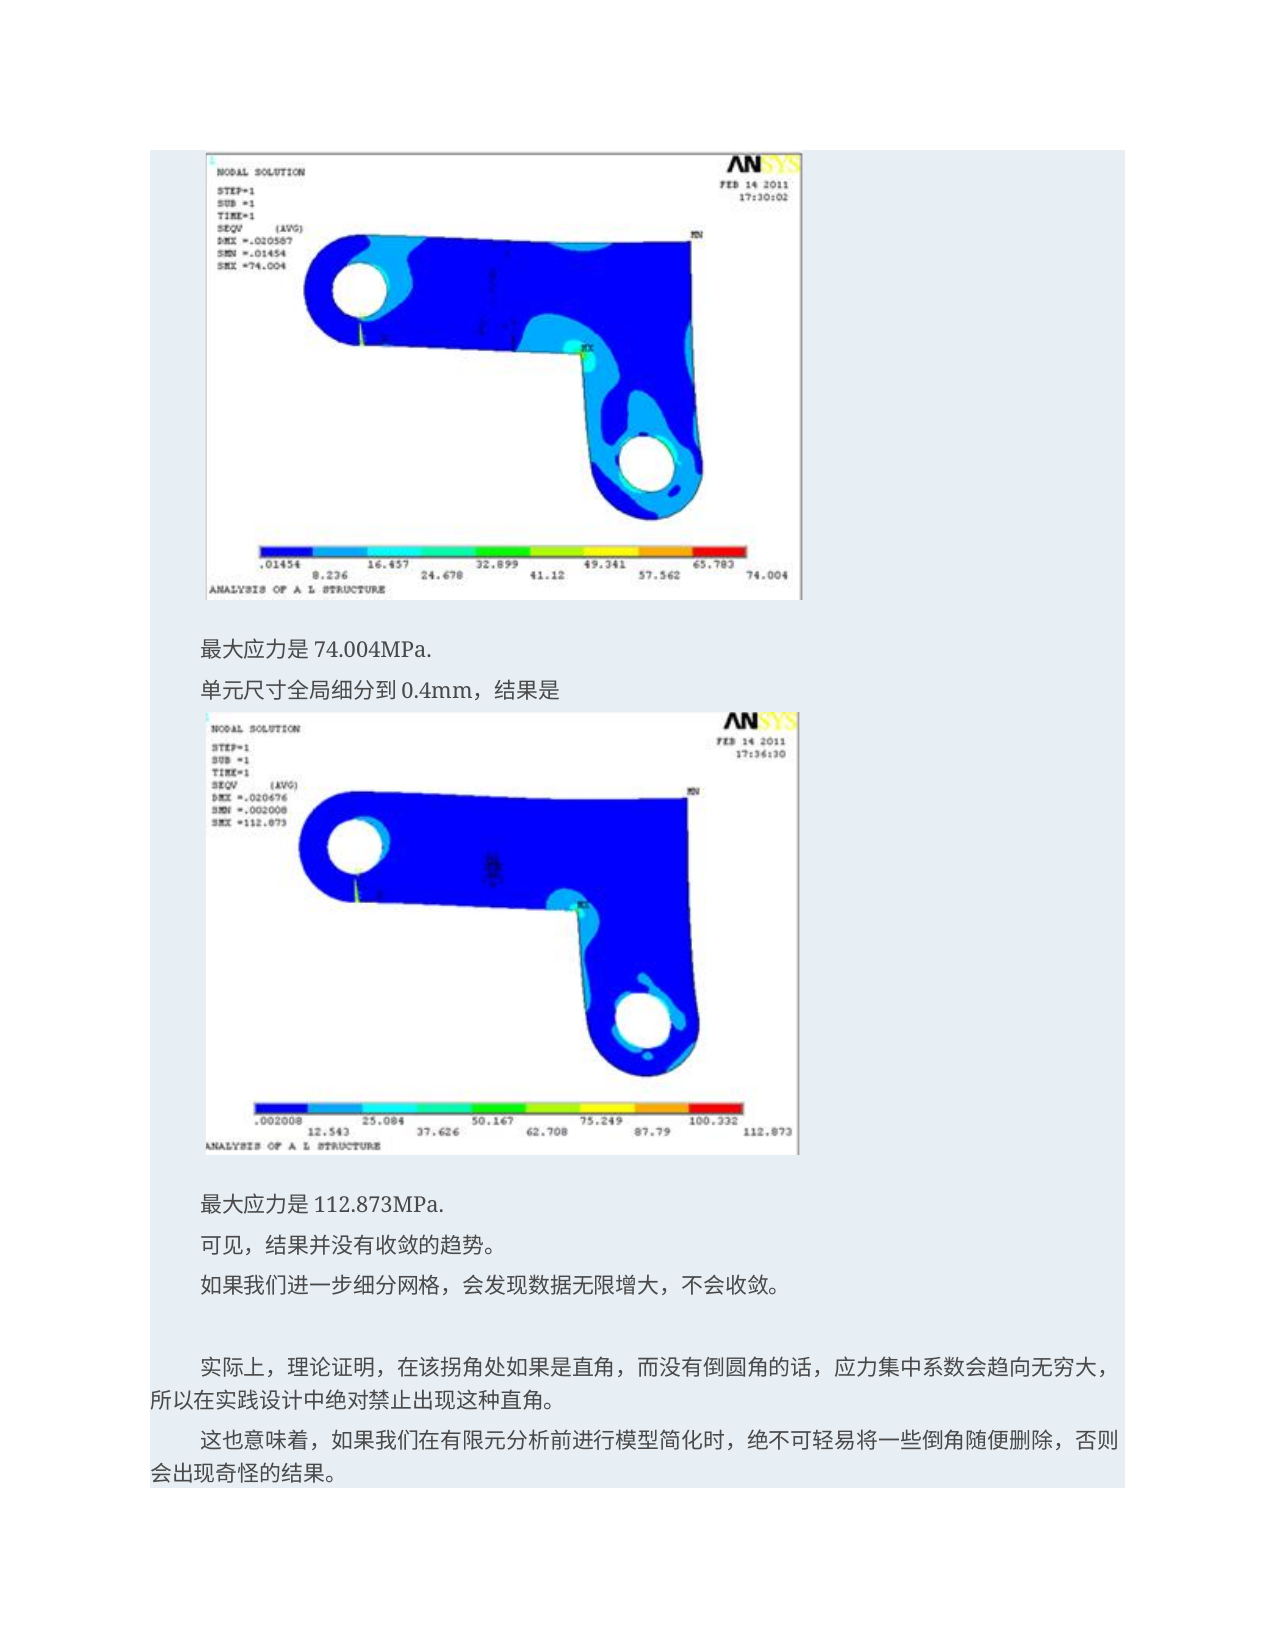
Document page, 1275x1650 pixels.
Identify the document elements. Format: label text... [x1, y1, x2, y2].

picture [205, 712, 800, 1155]
text 单元尺寸全局细分到0.4mm，结果是 [150, 672, 1125, 705]
text 可见，结果并没有收敛的趋势。 [150, 1227, 1125, 1259]
text 这也意味着，如果我们在有限元分析前进行模型简化时，绝不可轻易将一些倒角随便删除，否则会出现奇怪的结果。 [150, 1422, 1125, 1488]
picture [205, 150, 803, 600]
text 最大应力是74.004MPa. [150, 631, 1125, 664]
text 实际上，理论证明，在该拐角处如果是直角，而没有倒圆角的话，应力集中系数会趋向无穷大，所以在实践设计中绝对禁止出现这种直角。 [150, 1349, 1125, 1414]
text 如果我们进一步细分网格，会发现数据无限增大，不会收敛。 [150, 1267, 1125, 1300]
text 最大应力是112.873MPa. [150, 1186, 1125, 1219]
